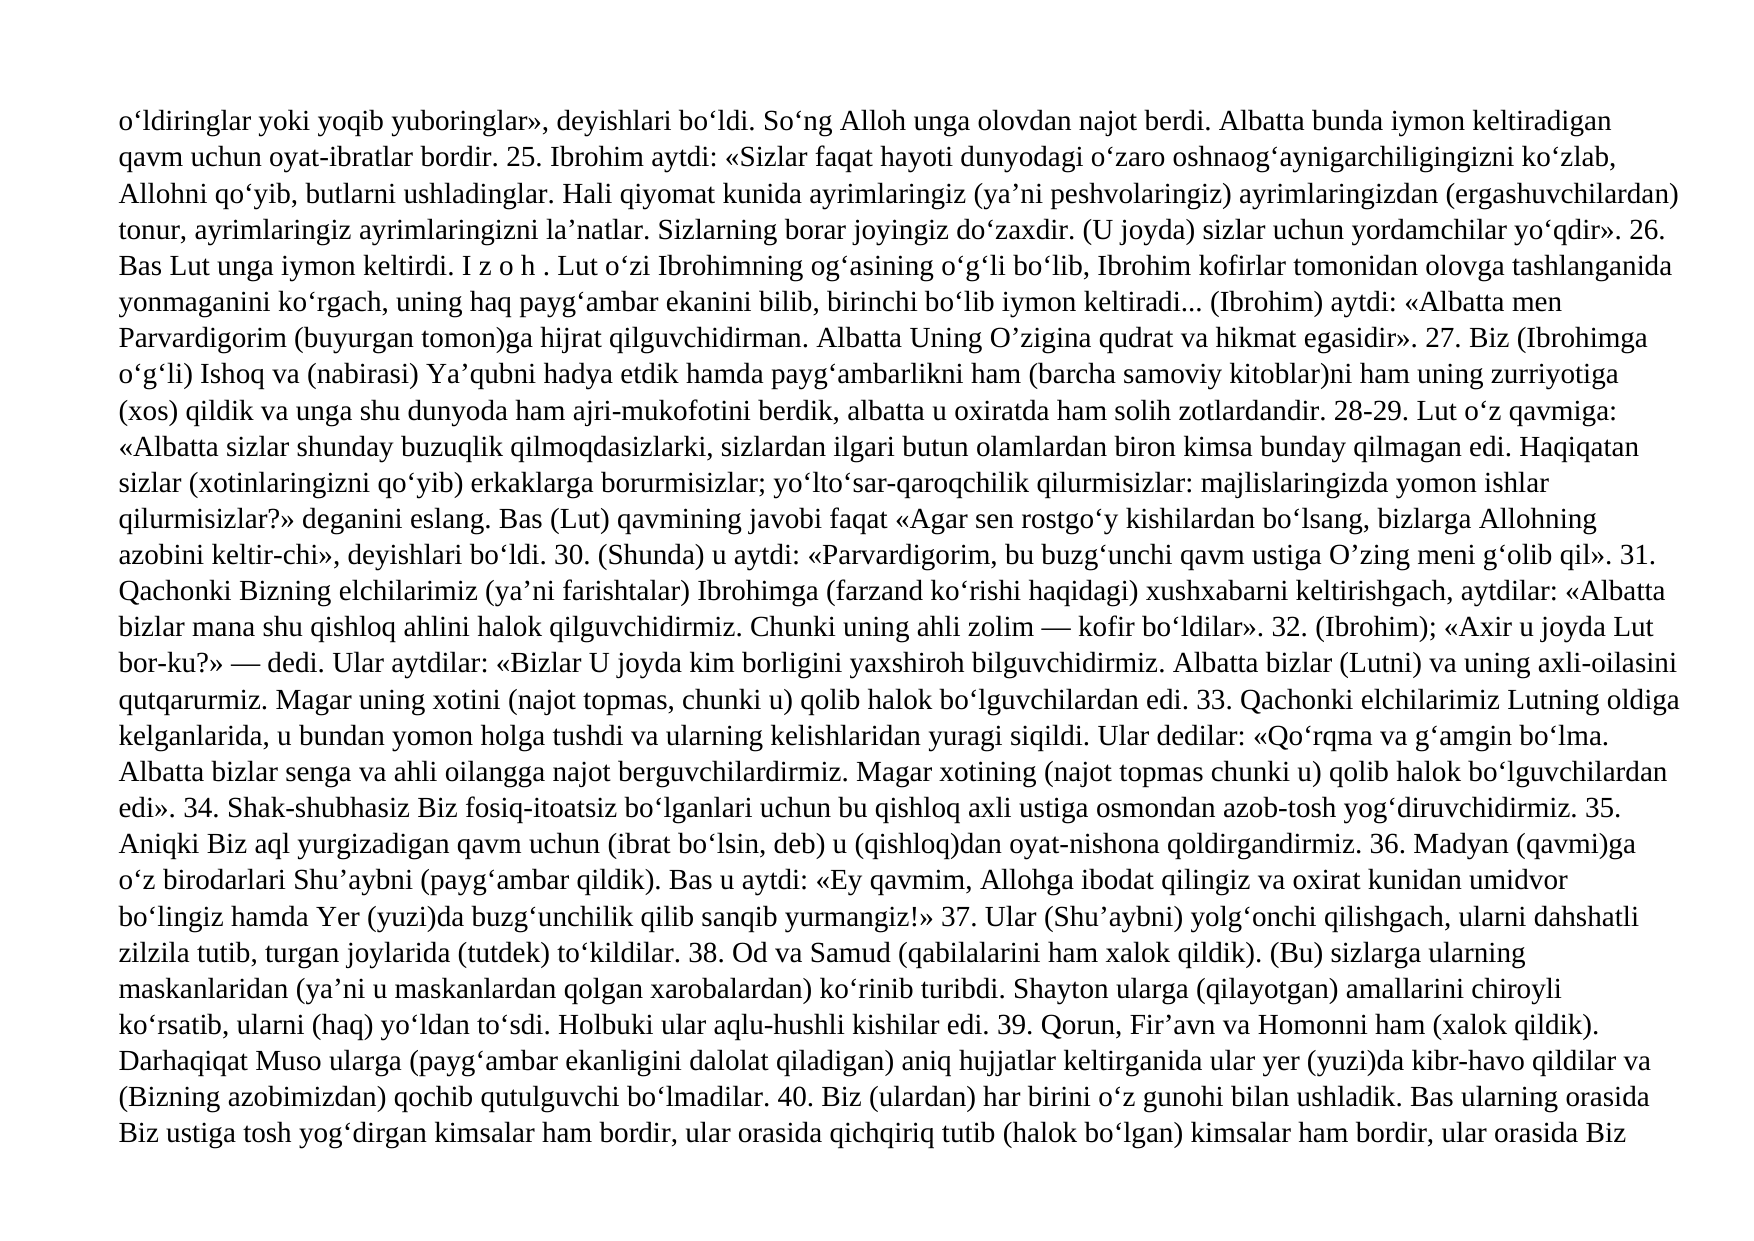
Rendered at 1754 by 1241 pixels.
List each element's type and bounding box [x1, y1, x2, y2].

text [118, 103, 1680, 1149]
